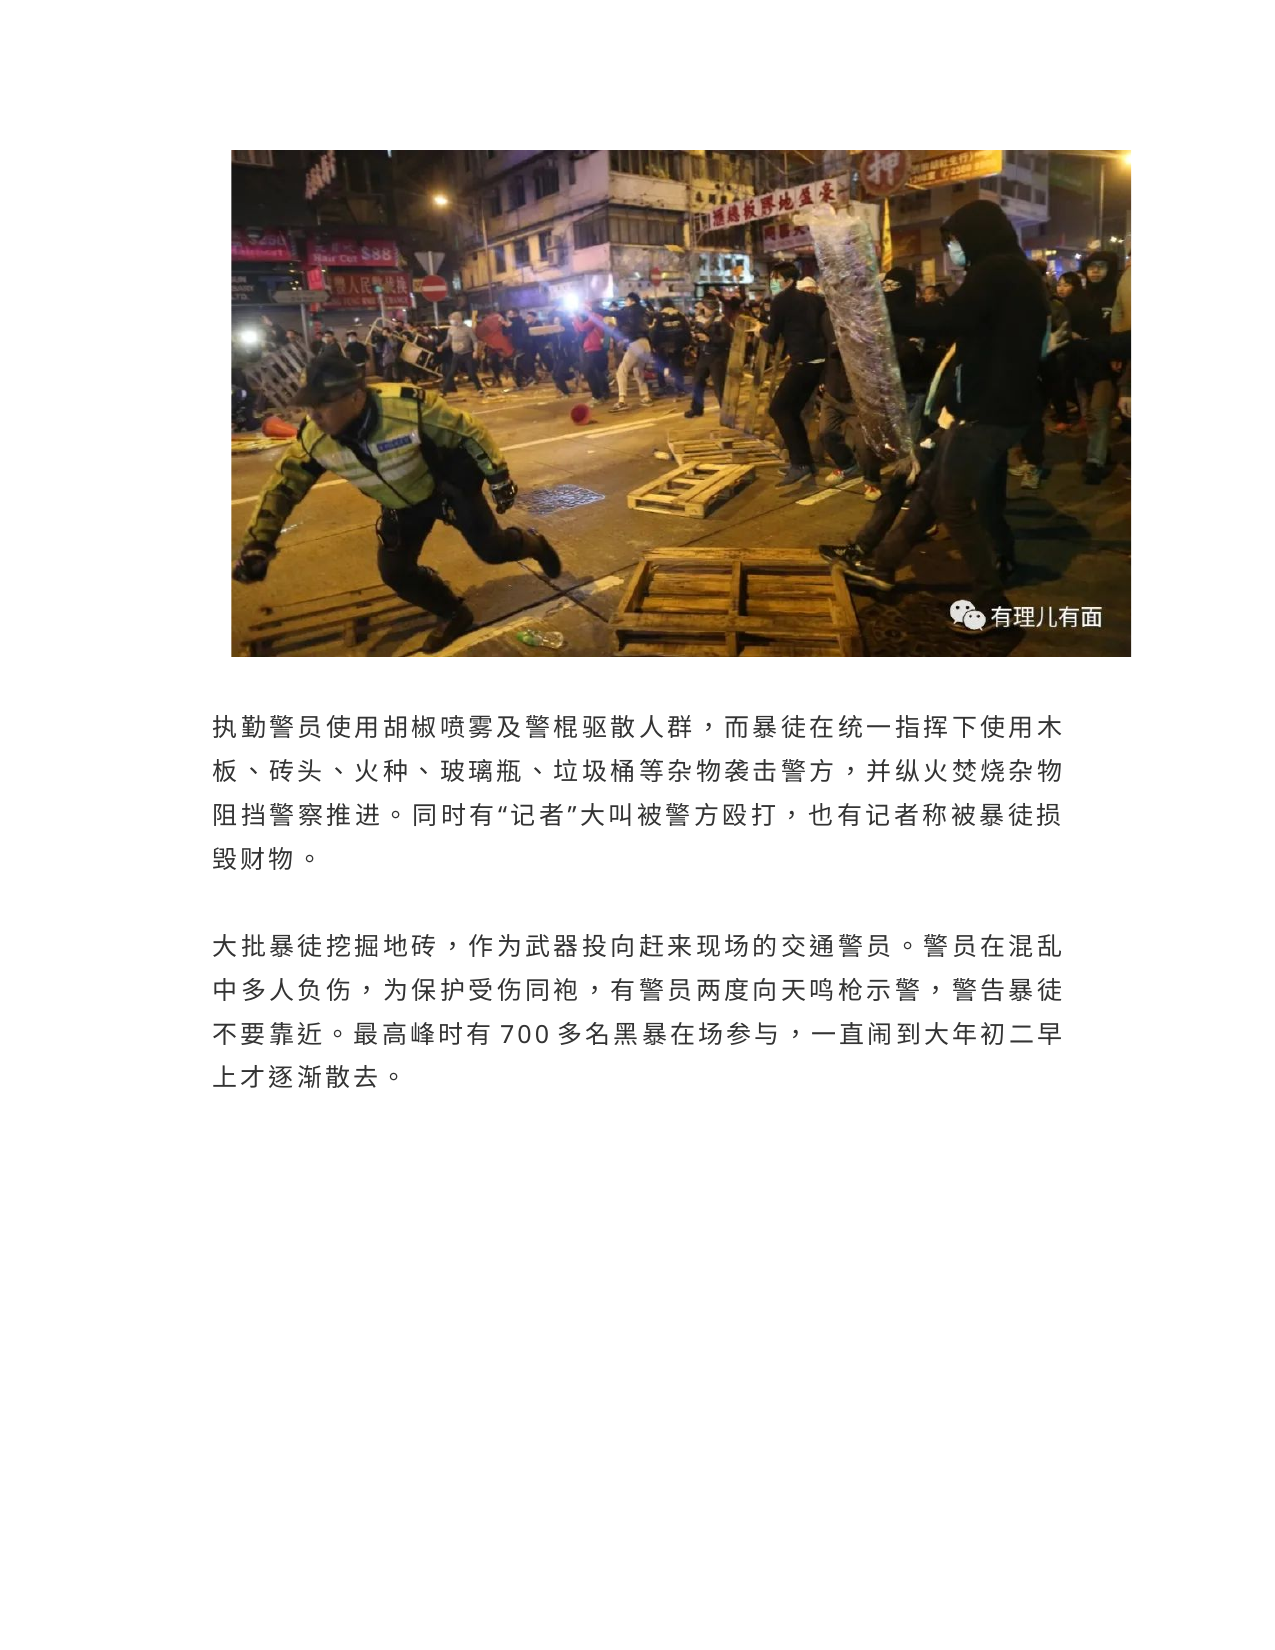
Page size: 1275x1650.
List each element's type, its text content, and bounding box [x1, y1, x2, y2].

picture [231, 150, 1132, 657]
text 执勤警员使用胡椒喷雾及警棍驱散人群，而暴徒在统一指挥下使用木板、砖头、火种、玻璃瓶、垃圾桶等杂物袭击警方，并纵火焚烧杂物阻挡警察推进。同时有“记者”大叫被警方殴打，也有记者称被暴徒损毁财物。 [212, 700, 1062, 875]
text 大批暴徒挖掘地砖，作为武器投向赶来现场的交通警员。警员在混乱中多人负伤，为保护受伤同袍，有警员两度向天鸣枪示警，警告暴徒不要靠近。最高峰时有700多名黑暴在场参与，一直闹到大年初二早上才逐渐散去。 [212, 919, 1062, 1094]
